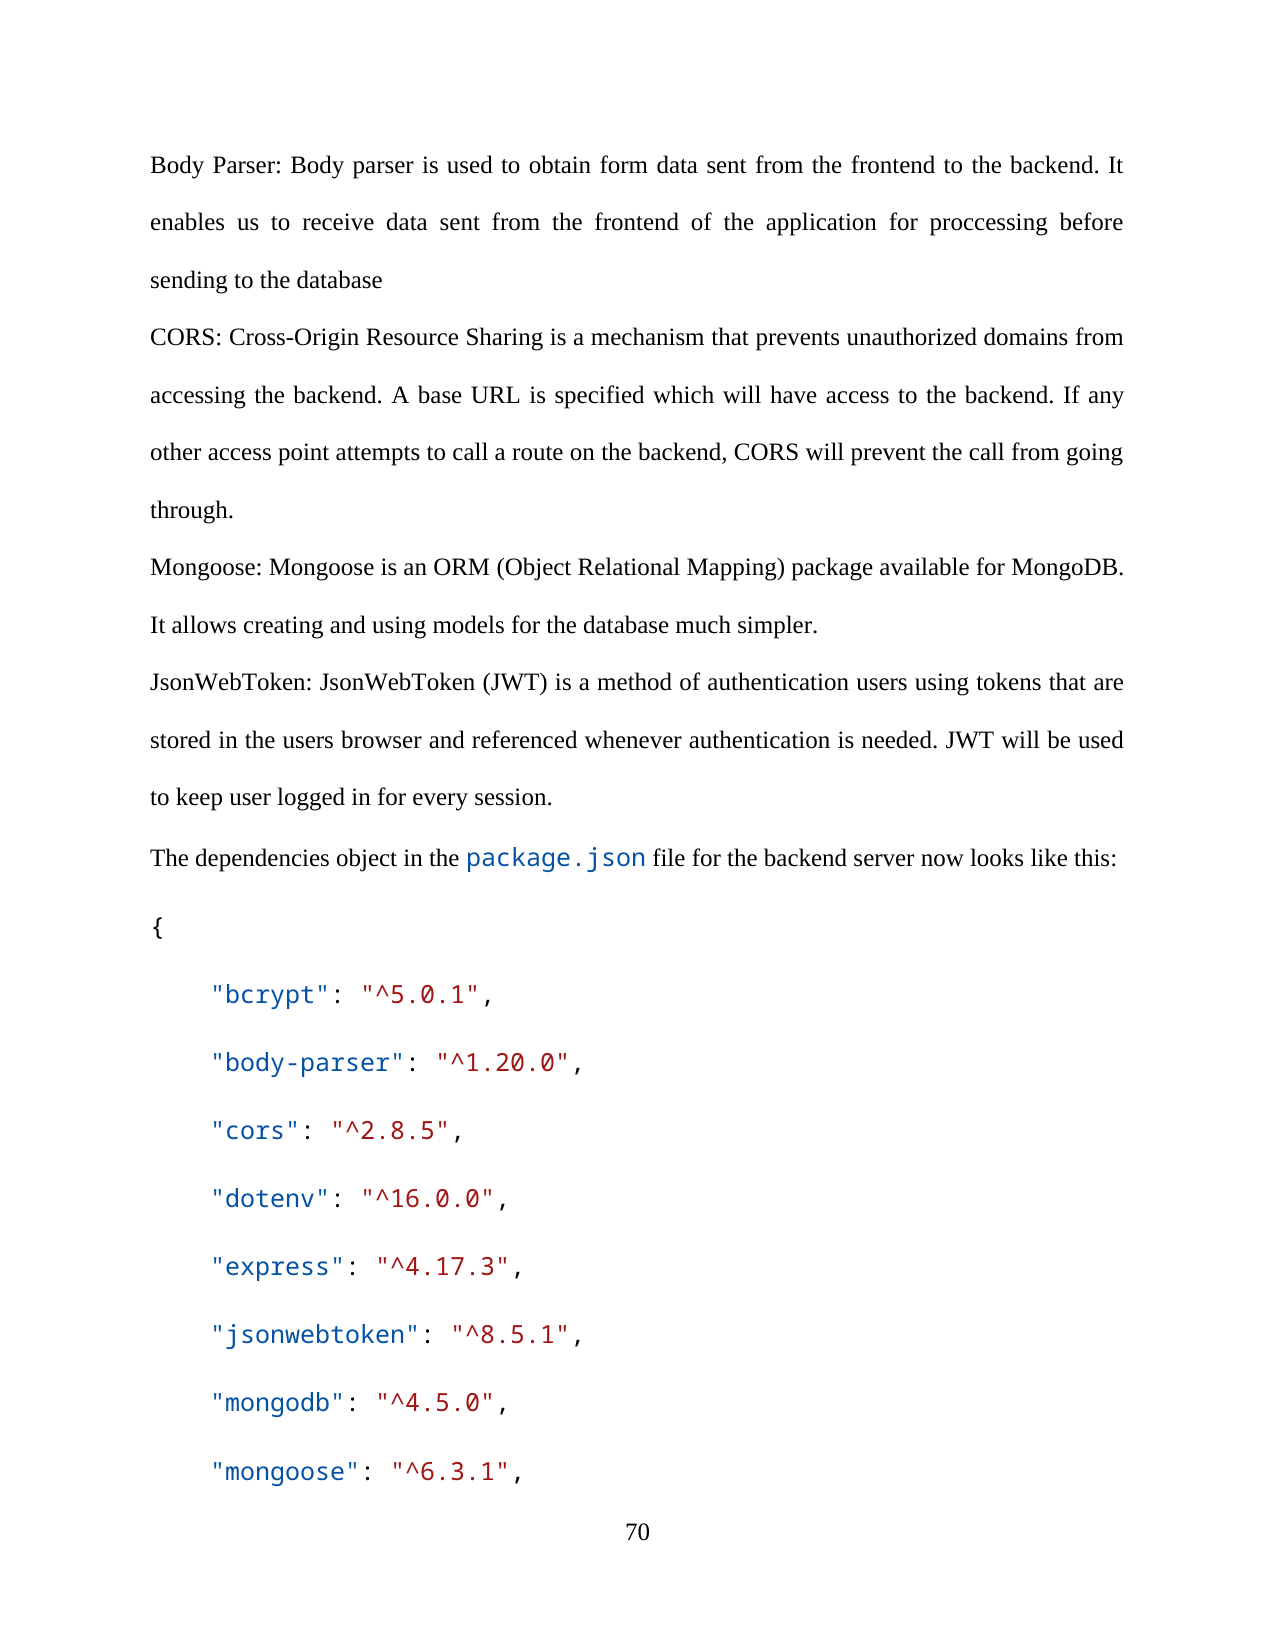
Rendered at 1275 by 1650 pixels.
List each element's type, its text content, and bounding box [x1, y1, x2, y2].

text The dependencies object in the package.json file for the backend server now looks like this: [150, 840, 1125, 874]
text JsonWebToken: JsonWebToken (JWT) is a method of authentication users using tokens that are stored in the users browser and referenced whenever authentication is needed. JWT will be used to keep user logged in for every session. [150, 667, 1125, 811]
text "mongoose": "^6.3.1", [150, 1453, 1125, 1487]
text CORS: Cross-Origin Resource Sharing is a mechanism that prevents unauthorized domains from accessing the backend. A base URL is specified which will have access to the backend. If any other access point attempts to call a route on the backend, CORS will prevent the call from going through. [150, 322, 1125, 524]
text "dotenv": "^16.0.0", [150, 1181, 1125, 1215]
text "body-parser": "^1.20.0", [150, 1044, 1125, 1078]
text "jsonwebtoken": "^8.5.1", [150, 1317, 1125, 1351]
text Mongoose: Mongoose is an ORM (Object Relational Mapping) package available for MongoDB. It allows creating and using models for the database much simpler. [150, 552, 1125, 639]
text "express": "^4.17.3", [150, 1249, 1125, 1283]
text "cors": "^2.8.5", [150, 1112, 1125, 1147]
text Body Parser: Body parser is used to obtain form data sent from the frontend to the backend. It enables us to receive data sent from the frontend of the application for proccessing before sending to the database [150, 150, 1125, 294]
text { [150, 908, 1125, 942]
text "mongodb": "^4.5.0", [150, 1385, 1125, 1419]
text "bcrypt": "^5.0.1", [150, 976, 1125, 1010]
